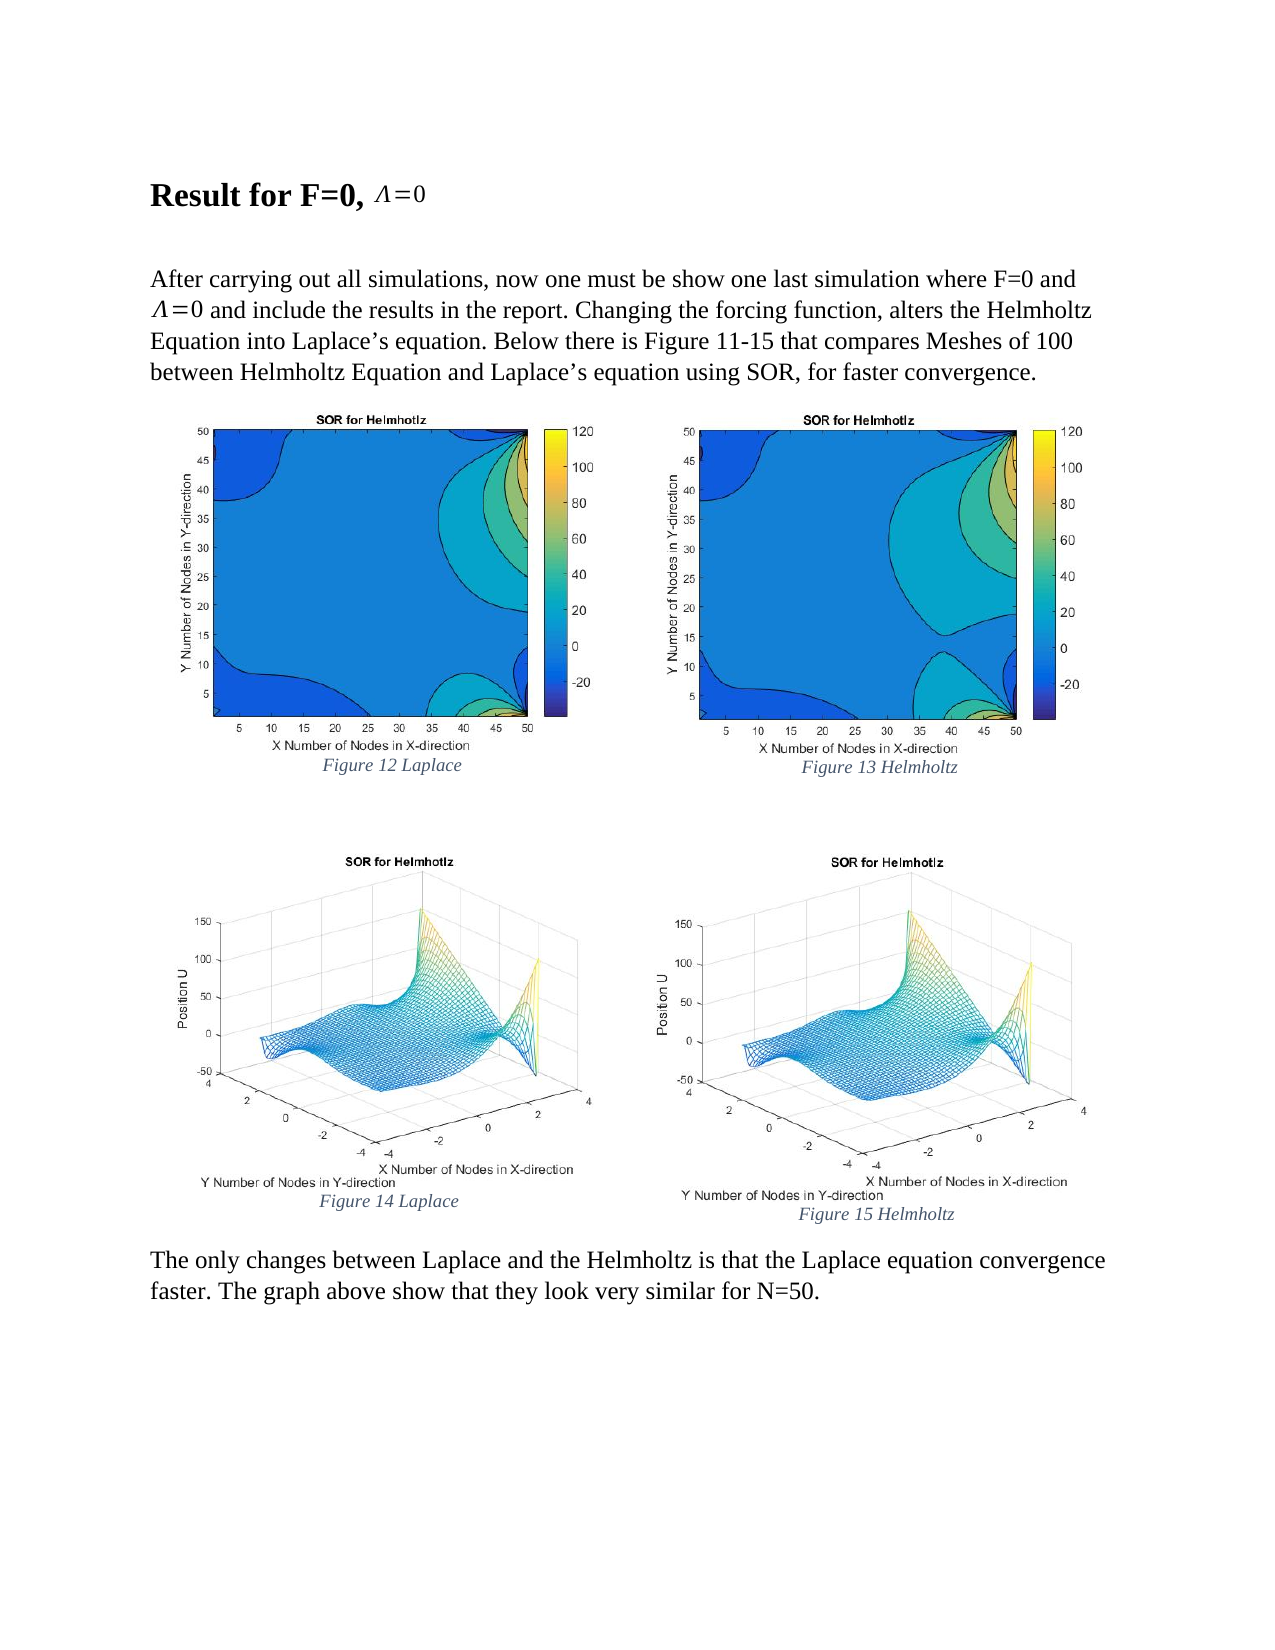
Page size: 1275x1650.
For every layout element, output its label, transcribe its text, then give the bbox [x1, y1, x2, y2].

subtitle Result for F=0, [150, 175, 1125, 213]
table_header Figure 14 Laplace [150, 846, 630, 1245]
table_header Figure 12 Laplace [150, 405, 636, 798]
table_header Figure 15 Helmholtz [630, 846, 1125, 1245]
text After carrying out all simulations, now one must be show one last simulation where F=0 and and include the results in the report. Changing the forcing function, alters the Helmholtz Equation into Laplace’s equation. Below there is Figure 11-15 that compares Meshes of 100 between Helmholtz Equation and Laplace’s equation using SOR, for faster convergence. [150, 264, 1125, 386]
picture [647, 405, 1116, 757]
picture [641, 846, 1116, 1203]
picture [161, 405, 627, 754]
picture [161, 846, 620, 1190]
table_header Figure 13 Helmholtz [636, 405, 1125, 798]
text The only changes between Laplace and the Helmholtz is that the Laplace equation convergence faster. The graph above show that they look very similar for N=50. [150, 1245, 1125, 1305]
